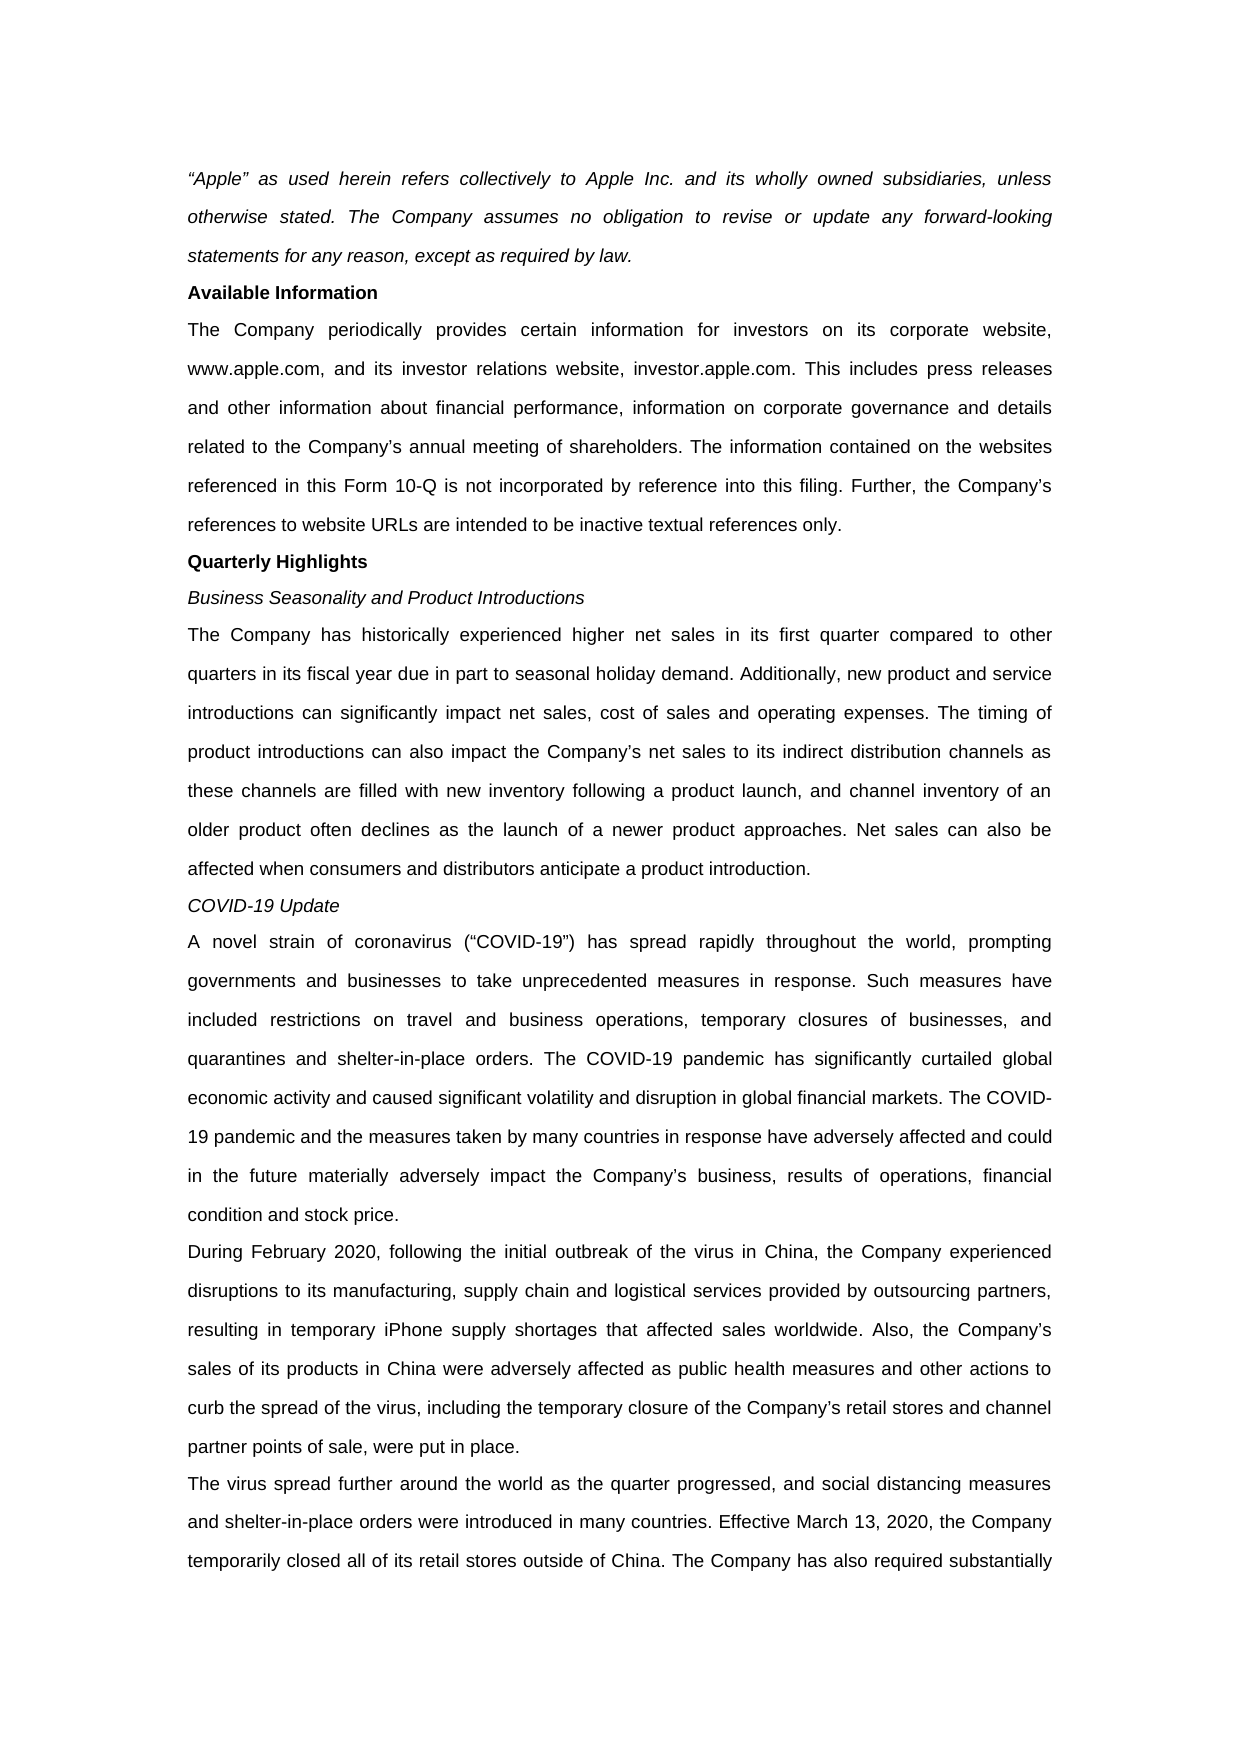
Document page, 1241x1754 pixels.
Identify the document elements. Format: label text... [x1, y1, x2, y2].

text During February 2020, following the initial outbreak of the virus in China, the Company experienced disruptions to its manufacturing, supply chain and logistical services provided by outsourcing partners, resulting in temporary iPhone supply shortages that affected sales worldwide. Also, the Company’s sales of its products in China were adversely affected as public health measures and other actions to curb the spread of the virus, including the temporary closure of the Company’s retail stores and channel partner points of sale, were put in place. [187, 1235, 1053, 1463]
text The Company has historically experienced higher net sales in its first quarter compared to other quarters in its fiscal year due in part to seasonal holiday demand. Additionally, new product and service introductions can significantly impact net sales, cost of sales and operating expenses. The timing of product introductions can also impact the Company’s net sales to its indirect distribution channels as these channels are filled with new inventory following a product launch, and channel inventory of an older product often declines as the launch of a newer product approaches. Net sales can also be affected when consumers and distributors anticipate a product introduction. [187, 618, 1053, 885]
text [187, 162, 1053, 272]
text A novel strain of coronavirus (“COVID-19”) has spread rapidly throughout the world, prompting governments and businesses to take unprecedented measures in response. Such measures have included restrictions on travel and business operations, temporary closures of businesses, and quarantines and shelter-in-place orders. The COVID-19 pandemic has significantly curtailed global economic activity and caused significant volatility and disruption in global financial markets. The COVID-19 pandemic and the measures taken by many countries in response have adversely affected and could in the future materially adversely impact the Company’s business, results of operations, financial condition and stock price. [187, 926, 1053, 1231]
text COVID-19 Update [187, 889, 1053, 922]
text Quarterly Highlights [187, 545, 1053, 577]
text The Company periodically provides certain information for investors on its corporate website, www.apple.com, and its investor relations website, investor.apple.com. This includes press releases and other information about financial performance, information on corporate governance and details related to the Company’s annual meeting of shareholders. The information contained on the websites referenced in this Form 10-Q is not incorporated by reference into this filing. Further, the Company’s references to website URLs are intended to be inactive textual references only. [187, 313, 1053, 541]
text Available Information [187, 277, 1053, 309]
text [187, 1467, 1053, 1577]
text Business Seasonality and Product Introductions [187, 582, 1053, 614]
